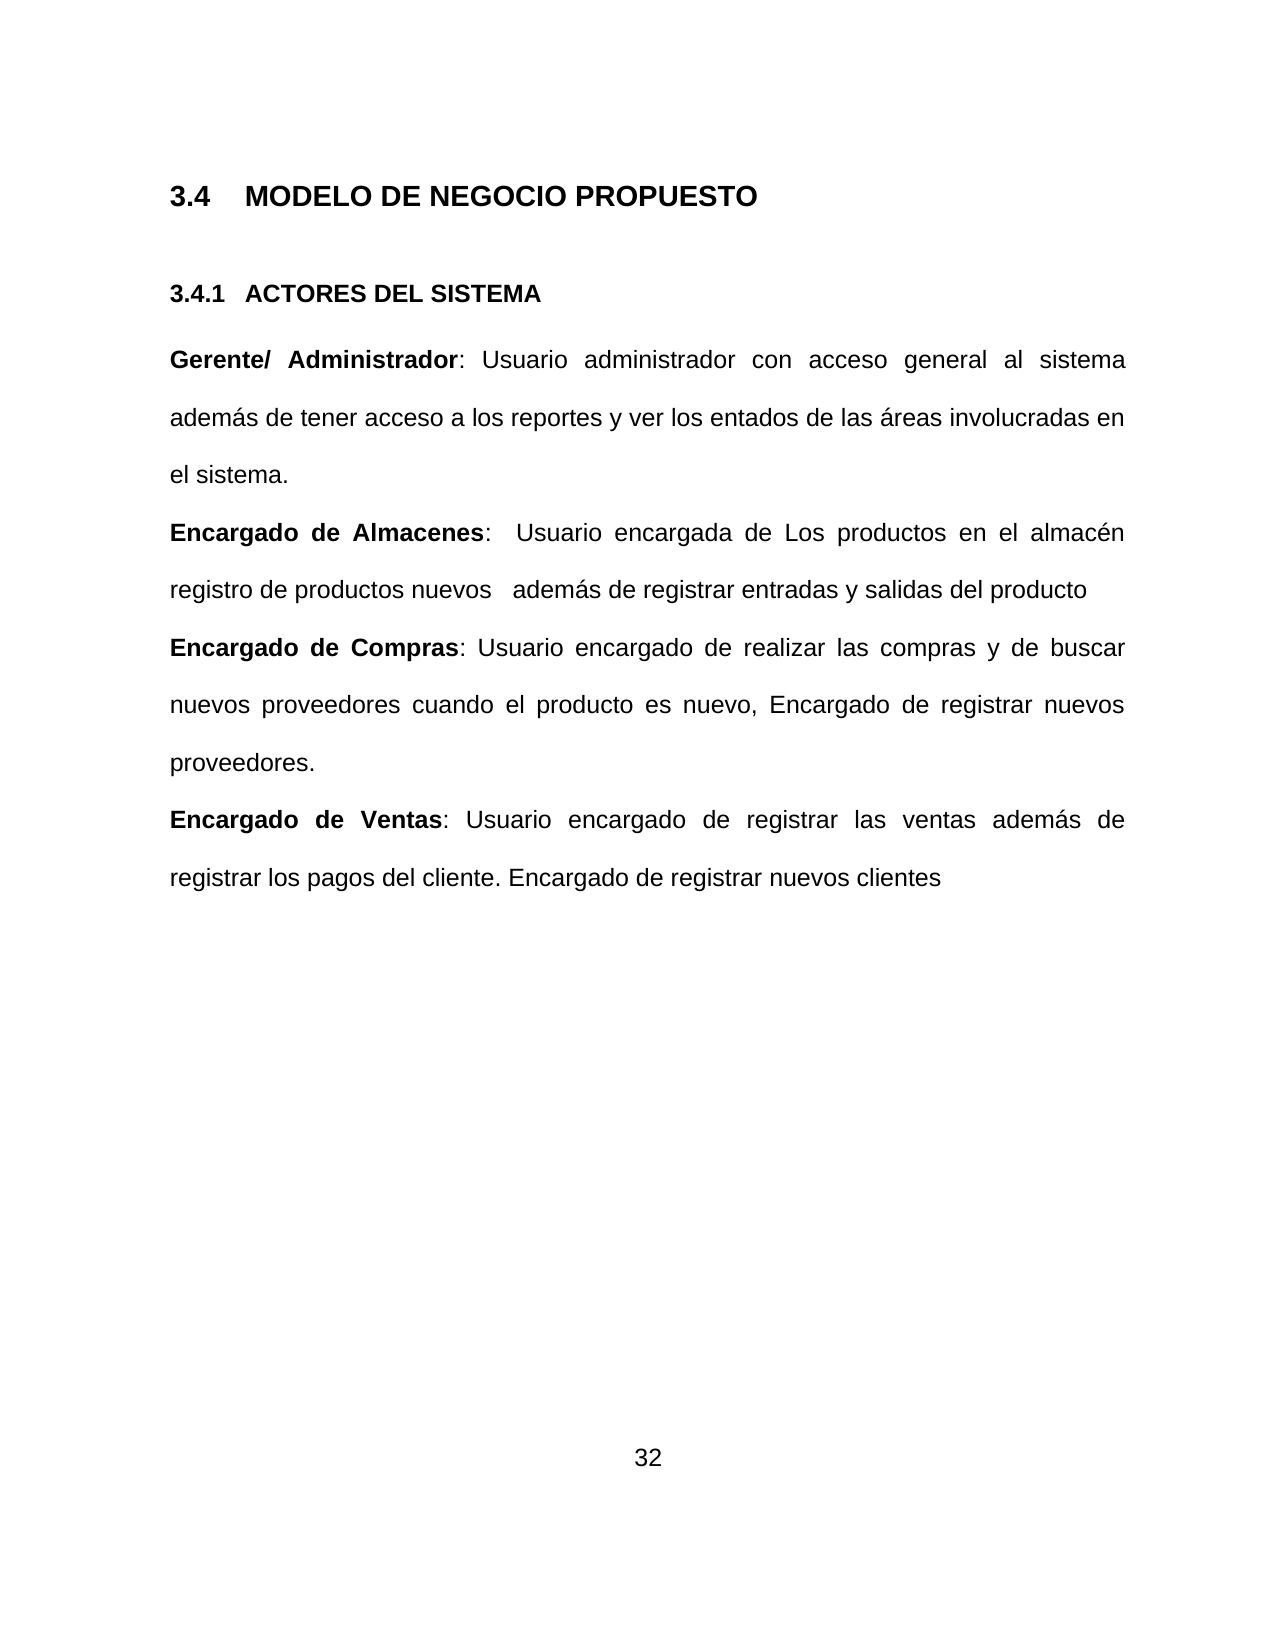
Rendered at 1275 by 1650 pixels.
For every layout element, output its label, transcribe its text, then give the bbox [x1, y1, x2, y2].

text Encargado de Almacenes: Usuario encargada de Los productos en el almacén registro de productos nuevos además de registrar entradas y salidas del producto [169, 517, 1126, 604]
subtitle Actores del sistema [169, 279, 1126, 308]
subtitle Modelo de Negocio Propuesto [169, 179, 1126, 212]
text Encargado de Compras: Usuario encargado de realizar las compras y de buscar nuevos proveedores cuando el producto es nuevo, Encargado de registrar nuevos proveedores. [169, 632, 1126, 776]
text Encargado de Ventas: Usuario encargado de registrar las ventas además de registrar los pagos del cliente. Encargado de registrar nuevos clientes [169, 805, 1126, 891]
text Gerente/ Administrador: Usuario administrador con acceso general al sistema además de tener acceso a los reportes y ver los entados de las áreas involucradas en el sistema. [169, 345, 1126, 489]
